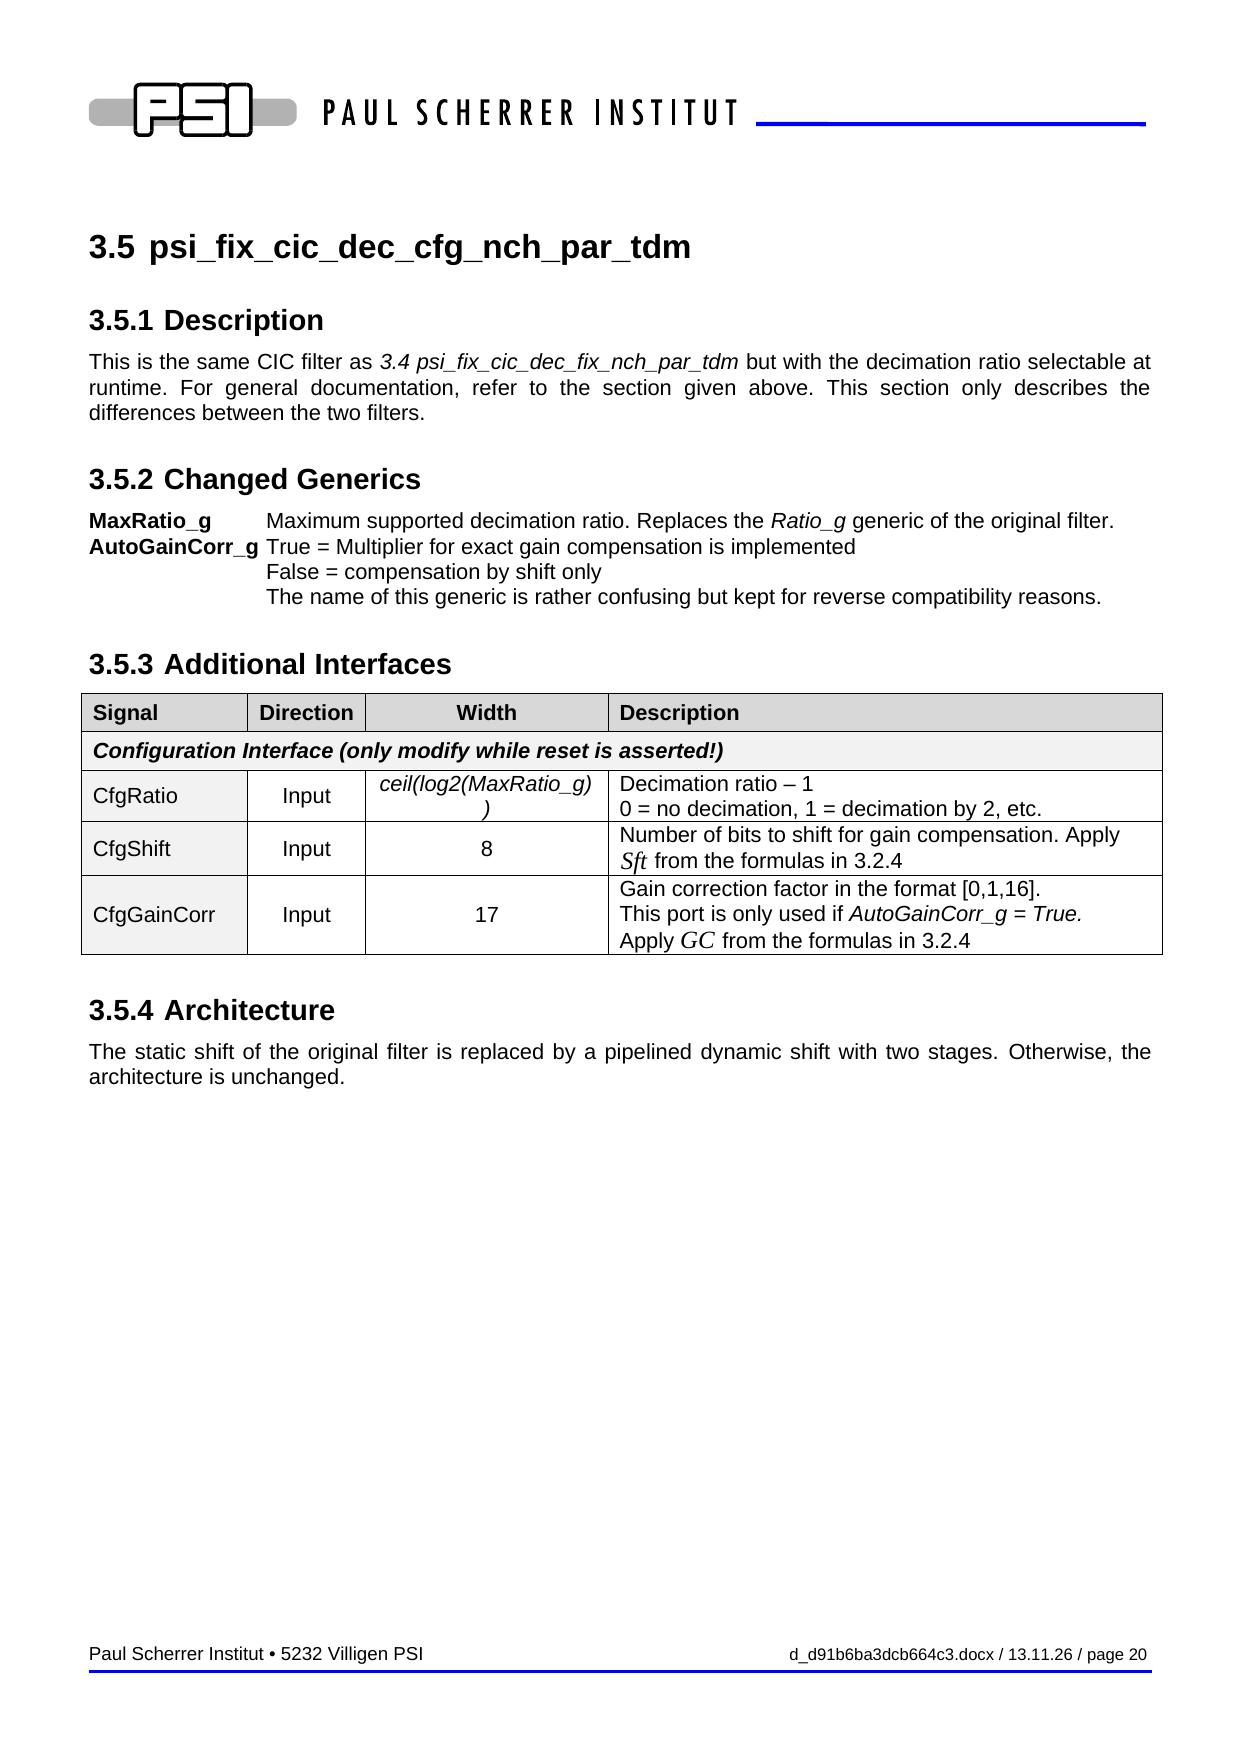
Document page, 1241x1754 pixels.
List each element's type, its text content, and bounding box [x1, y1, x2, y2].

table_cell Input [248, 822, 365, 875]
table_cell ceil(log2(MaxRatio_g)) [366, 771, 608, 821]
table_header Width [366, 694, 608, 731]
text MaxRatio_g Maximum supported decimation ratio. Replaces the Ratio_g generic of the original filter. AutoGainCorr_g True = Multiplier for exact gain compensation is implemented False = compensation by shift only The name of this generic is rather confusing but kept for reverse compatibility reasons. [89, 508, 1152, 609]
table_cell CfgRatio [82, 771, 247, 821]
table_cell Decimation ratio – 1 0 = no decimation, 1 = decimation by 2, etc. [609, 771, 1162, 821]
table_cell Configuration Interface (only modify while reset is asserted!) [82, 732, 1162, 769]
table_cell Input [248, 876, 365, 954]
subtitle Architecture [89, 992, 1152, 1026]
table_cell Number of bits to shift for gain compensation. Apply from the formulas in 3.2.4 [609, 822, 1162, 875]
subtitle Description [89, 303, 1152, 337]
table_cell Input [248, 771, 365, 821]
text This is the same CIC filter as 3.4 psi_fix_cic_dec_fix_nch_par_tdm but with the decimation ratio selectable at runtime. For general documentation, refer to the section given above. This section only describes the differences between the two filters. [89, 349, 1152, 425]
table_cell 8 [366, 822, 608, 875]
table_header Description [609, 694, 1162, 731]
subtitle Additional Interfaces [89, 647, 1152, 680]
text The static shift of the original filter is replaced by a pipelined dynamic shift with two stages. Otherwise, the architecture is unchanged. [89, 1038, 1152, 1089]
table_header Direction [248, 694, 365, 731]
table_header Signal [82, 694, 247, 731]
subtitle psi_fix_cic_dec_cfg_nch_par_tdm [89, 227, 1152, 266]
table_cell 17 [366, 876, 608, 954]
table_cell Gain correction factor in the format [0,1,16]. This port is only used if AutoGainCorr_g = True. Apply from the formulas in 3.2.4 [609, 876, 1162, 954]
table_cell CfgGainCorr [82, 876, 247, 954]
table_cell CfgShift [82, 822, 247, 875]
subtitle Changed Generics [89, 462, 1152, 496]
